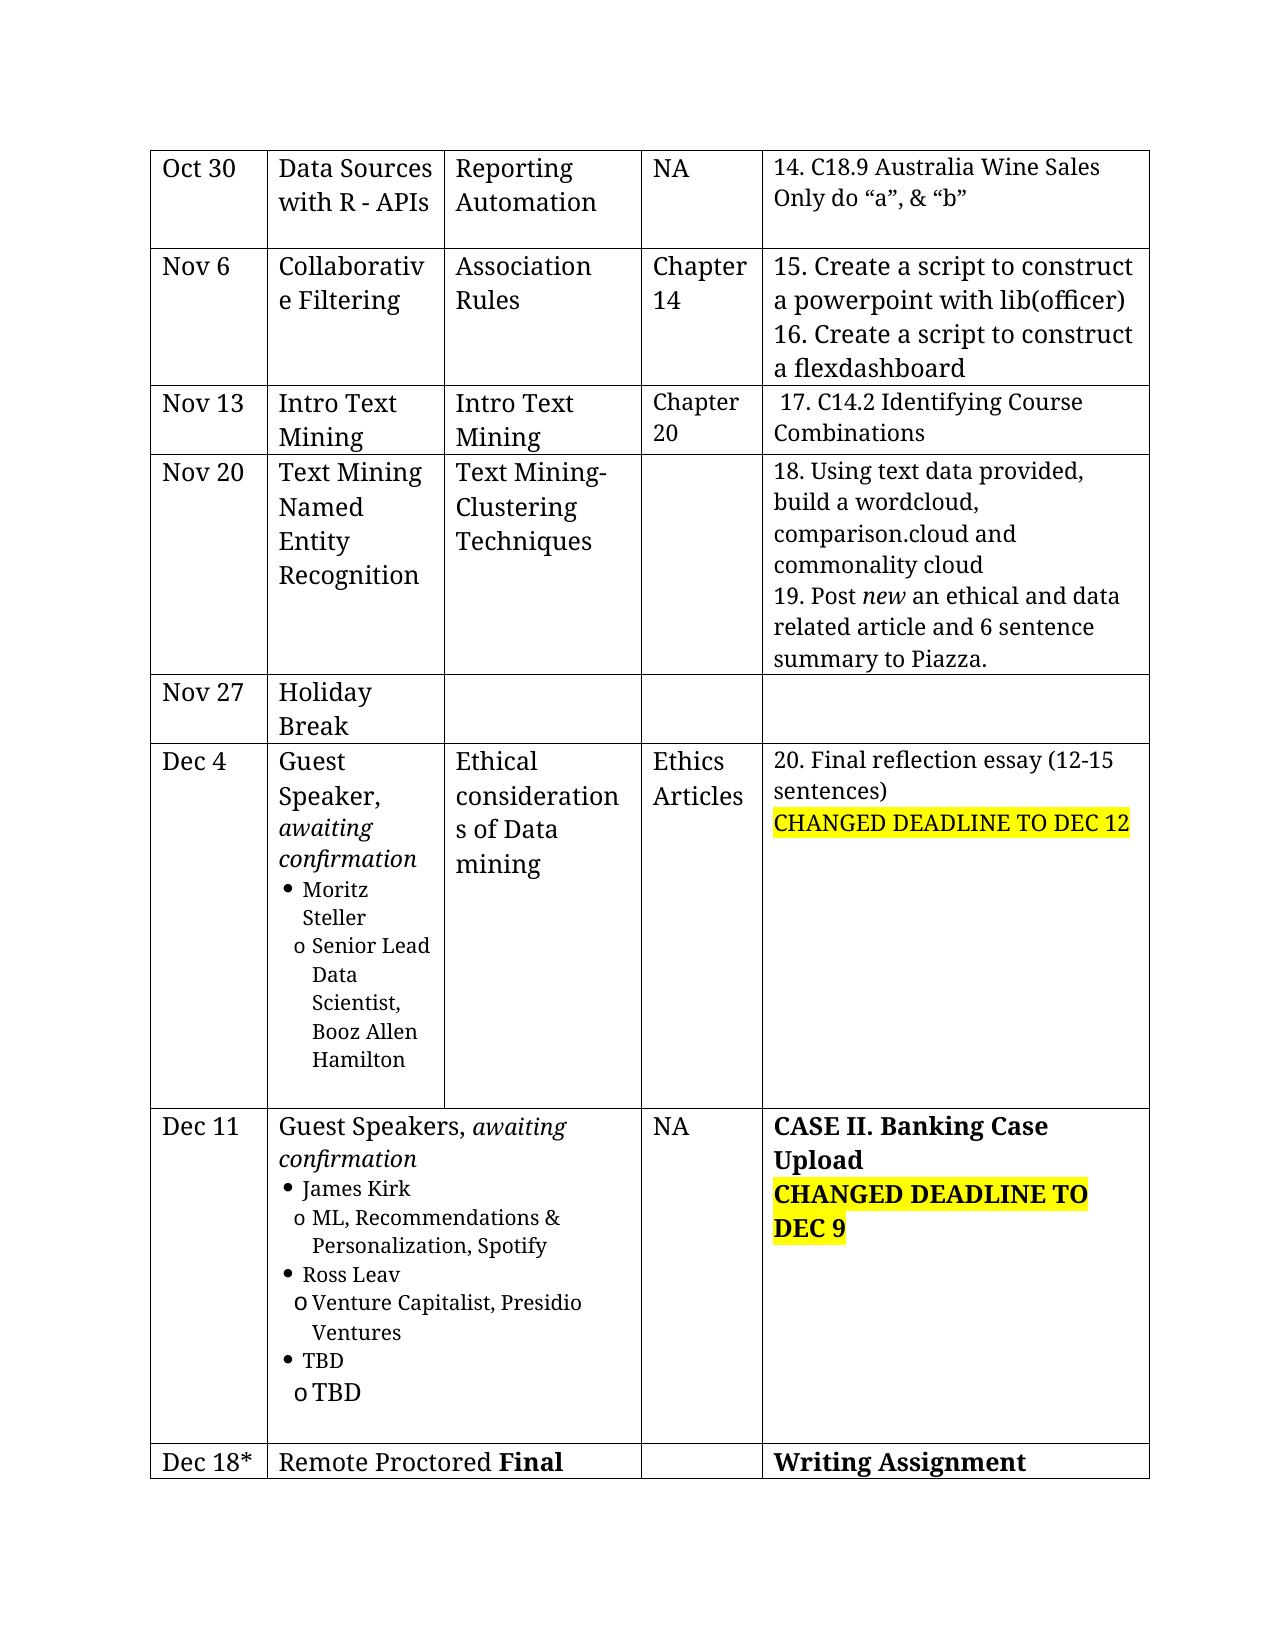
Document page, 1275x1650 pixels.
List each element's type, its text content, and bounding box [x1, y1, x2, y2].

table_cell Guest Speaker, awaiting confirmation Moritz Steller Senior Lead Data Scientist, Booz Allen Hamilton [268, 744, 444, 1108]
table_cell [642, 455, 762, 674]
table_cell Nov 27 [151, 675, 267, 743]
table_cell Text Mining- Clustering Techniques [445, 455, 641, 674]
table_cell 20. Final reflection essay (12-15 sentences) CHANGED DEADLINE TO DEC 12 [763, 744, 1149, 1108]
table_cell Intro Text Mining [268, 386, 444, 454]
table_cell Nov 6 [151, 249, 267, 385]
table_cell Dec 4 [151, 744, 267, 1108]
table_cell 18. Using text data provided, build a wordcloud, comparison.cloud and commonality cloud 19. Post new an ethical and data related article and 6 sentence summary to Piazza. [763, 455, 1149, 674]
table_cell Ethical considerations of Data mining [445, 744, 641, 1108]
table_cell Dec 11 [151, 1109, 267, 1443]
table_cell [268, 1444, 641, 1478]
table_cell Guest Speakers, awaiting confirmation James Kirk ML, Recommendations & Personalization, Spotify Ross Leav Venture Capitalist, Presidio Ventures TBD TBD [268, 1109, 641, 1443]
table_cell Holiday Break [268, 675, 444, 743]
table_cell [151, 1444, 267, 1478]
table_cell Oct 30 [151, 151, 267, 248]
table_cell Chapter 14 [642, 249, 762, 385]
table_cell Association Rules [445, 249, 641, 385]
table_cell [642, 675, 762, 743]
table_cell Reporting Automation [445, 151, 641, 248]
table_cell [763, 675, 1149, 743]
table_cell NA [642, 1109, 762, 1443]
table_cell Collaborative Filtering [268, 249, 444, 385]
table_cell Nov 13 [151, 386, 267, 454]
table_cell NA [642, 151, 762, 248]
table_cell Ethics Articles [642, 744, 762, 1108]
table_cell Intro Text Mining [445, 386, 641, 454]
table_cell Data Sources with R - APIs [268, 151, 444, 248]
table_cell CASE II. Banking Case Upload CHANGED DEADLINE TO DEC 9 [763, 1109, 1149, 1443]
table_cell 15. Create a script to construct a powerpoint with lib(officer) 16. Create a script to construct a flexdashboard [763, 249, 1149, 385]
table_cell 14. C18.9 Australia Wine Sales Only do “a”, & “b” [763, 151, 1149, 248]
table_cell Text Mining Named Entity Recognition [268, 455, 444, 674]
table_cell [445, 675, 641, 743]
table_cell Nov 20 [151, 455, 267, 674]
table_cell Chapter 20 [642, 386, 762, 454]
table_cell [642, 1444, 762, 1478]
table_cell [763, 1444, 1149, 1478]
table_cell 17. C14.2 Identifying Course Combinations [763, 386, 1149, 454]
